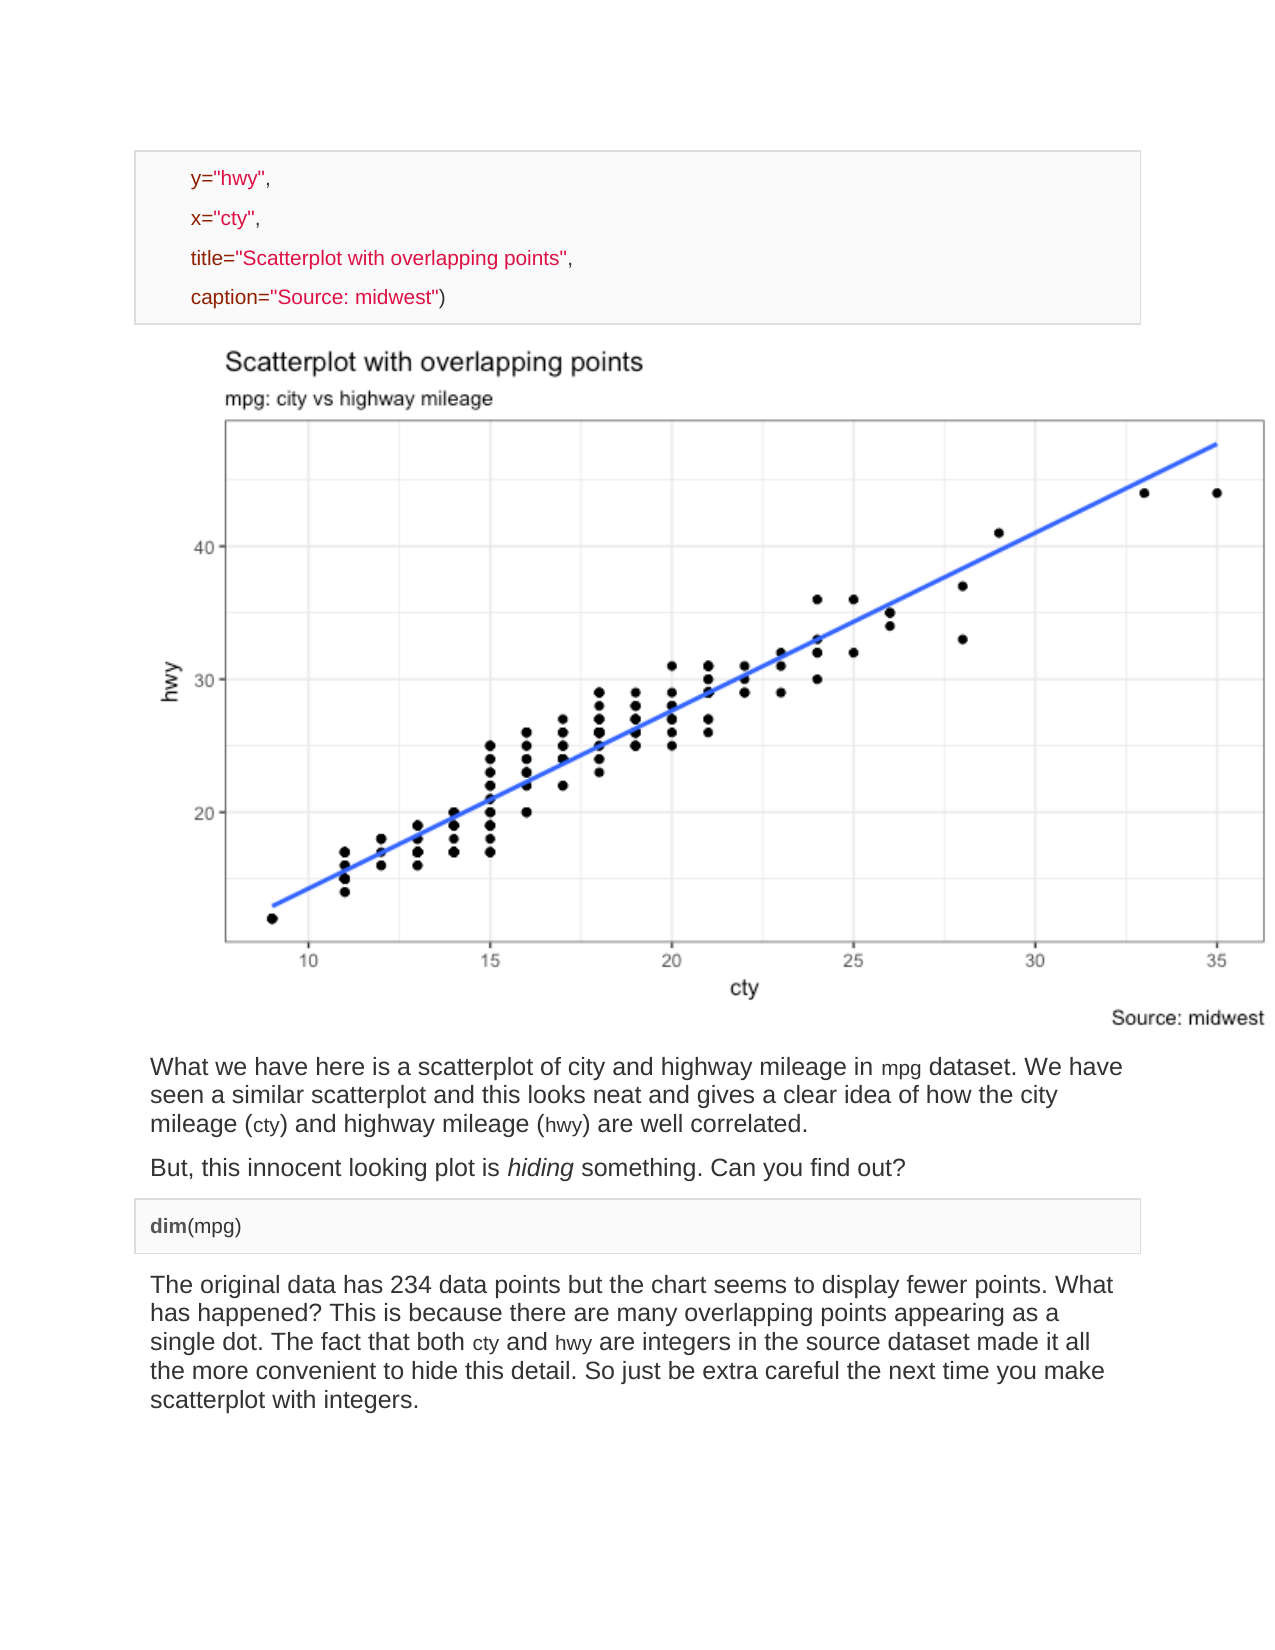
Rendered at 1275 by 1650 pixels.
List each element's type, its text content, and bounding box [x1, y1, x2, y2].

picture [150, 340, 1275, 1036]
text The original data has 234 data points but the chart seems to display fewer points. What has happened? This is because there are many overlapping points appearing as a single dot. The fact that both cty and hwy are integers in the source dataset made it all the more convenient to hide this detail. So just be extra careful the next time you make scatterplot with integers. [150, 1270, 1125, 1413]
text But, this innocent looking plot is hiding something. Can you find out? [150, 1153, 1125, 1182]
text dim(mpg) [136, 1200, 1140, 1253]
text y="hwy", [136, 152, 1140, 189]
text What we have here is a scatterplot of city and highway mileage in mpg dataset. We have seen a similar scatterplot and this looks neat and gives a clear idea of how the city mileage (cty) and highway mileage (hwy) are well correlated. [150, 1052, 1125, 1138]
text caption="Source: midwest") [136, 269, 1140, 323]
text title="Scatterplot with overlapping points", [136, 229, 1140, 269]
text x="cty", [136, 189, 1140, 229]
